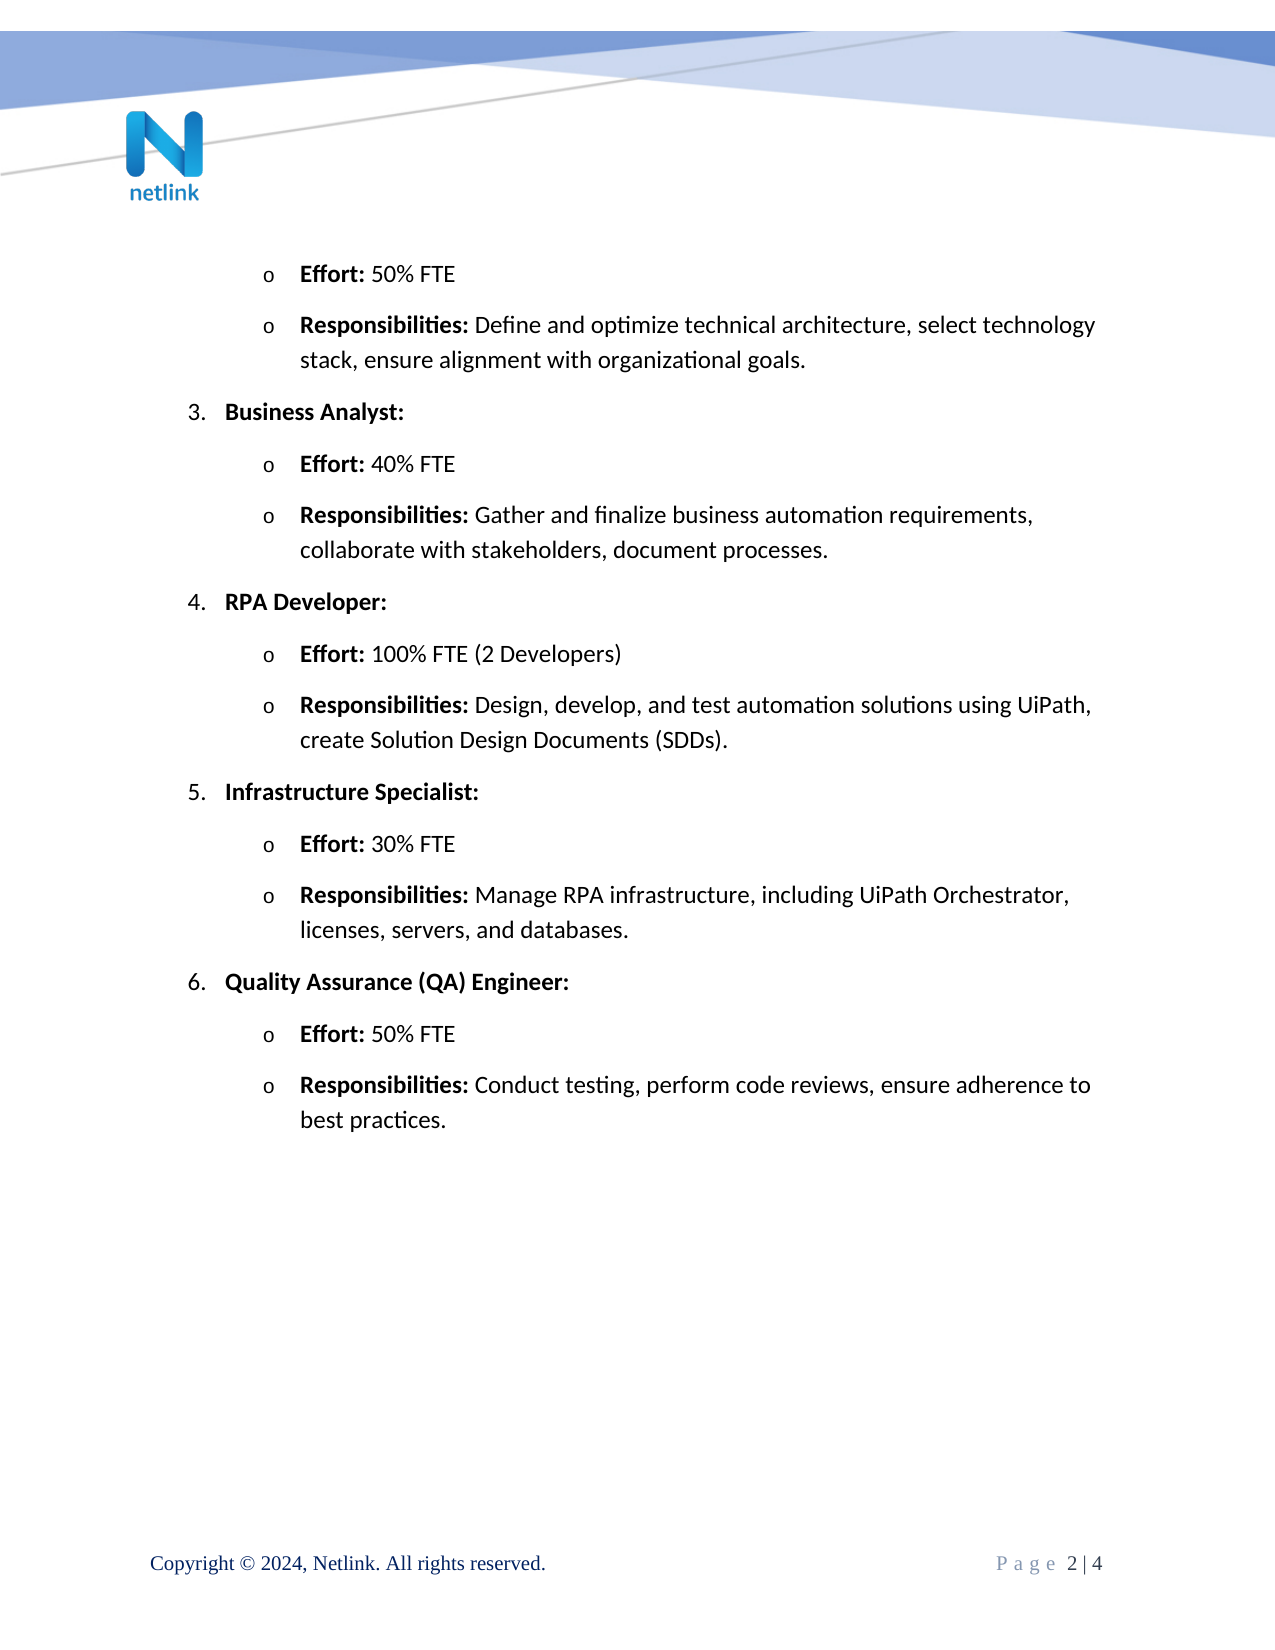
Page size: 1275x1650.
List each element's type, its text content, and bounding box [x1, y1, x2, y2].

list Effort: 50% FTE [262, 258, 1125, 288]
list Responsibilities: Design, develop, and test automation solutions using UiPath, create Solution Design Documents (SDDs). [262, 690, 1125, 755]
list Responsibilities: Define and optimize technical architecture, select technology stack, ensure alignment with organizational goals. [262, 310, 1125, 375]
list Effort: 100% FTE (2 Developers) [262, 638, 1125, 668]
list Responsibilities: Conduct testing, perform code reviews, ensure adherence to best practices. [262, 1070, 1125, 1135]
list Effort: 50% FTE [262, 1018, 1125, 1048]
list Infrastructure Specialist: [187, 776, 1125, 807]
list Effort: 30% FTE [262, 828, 1125, 858]
list Effort: 40% FTE [262, 448, 1125, 478]
picture [0, 31, 1275, 204]
list Responsibilities: Gather and finalize business automation requirements, collaborate with stakeholders, document processes. [262, 500, 1125, 565]
list Business Analyst: [187, 396, 1125, 427]
list Responsibilities: Manage RPA infrastructure, including UiPath Orchestrator, licenses, servers, and databases. [262, 880, 1125, 945]
list Quality Assurance (QA) Engineer: [187, 966, 1125, 997]
list RPA Developer: [187, 586, 1125, 617]
